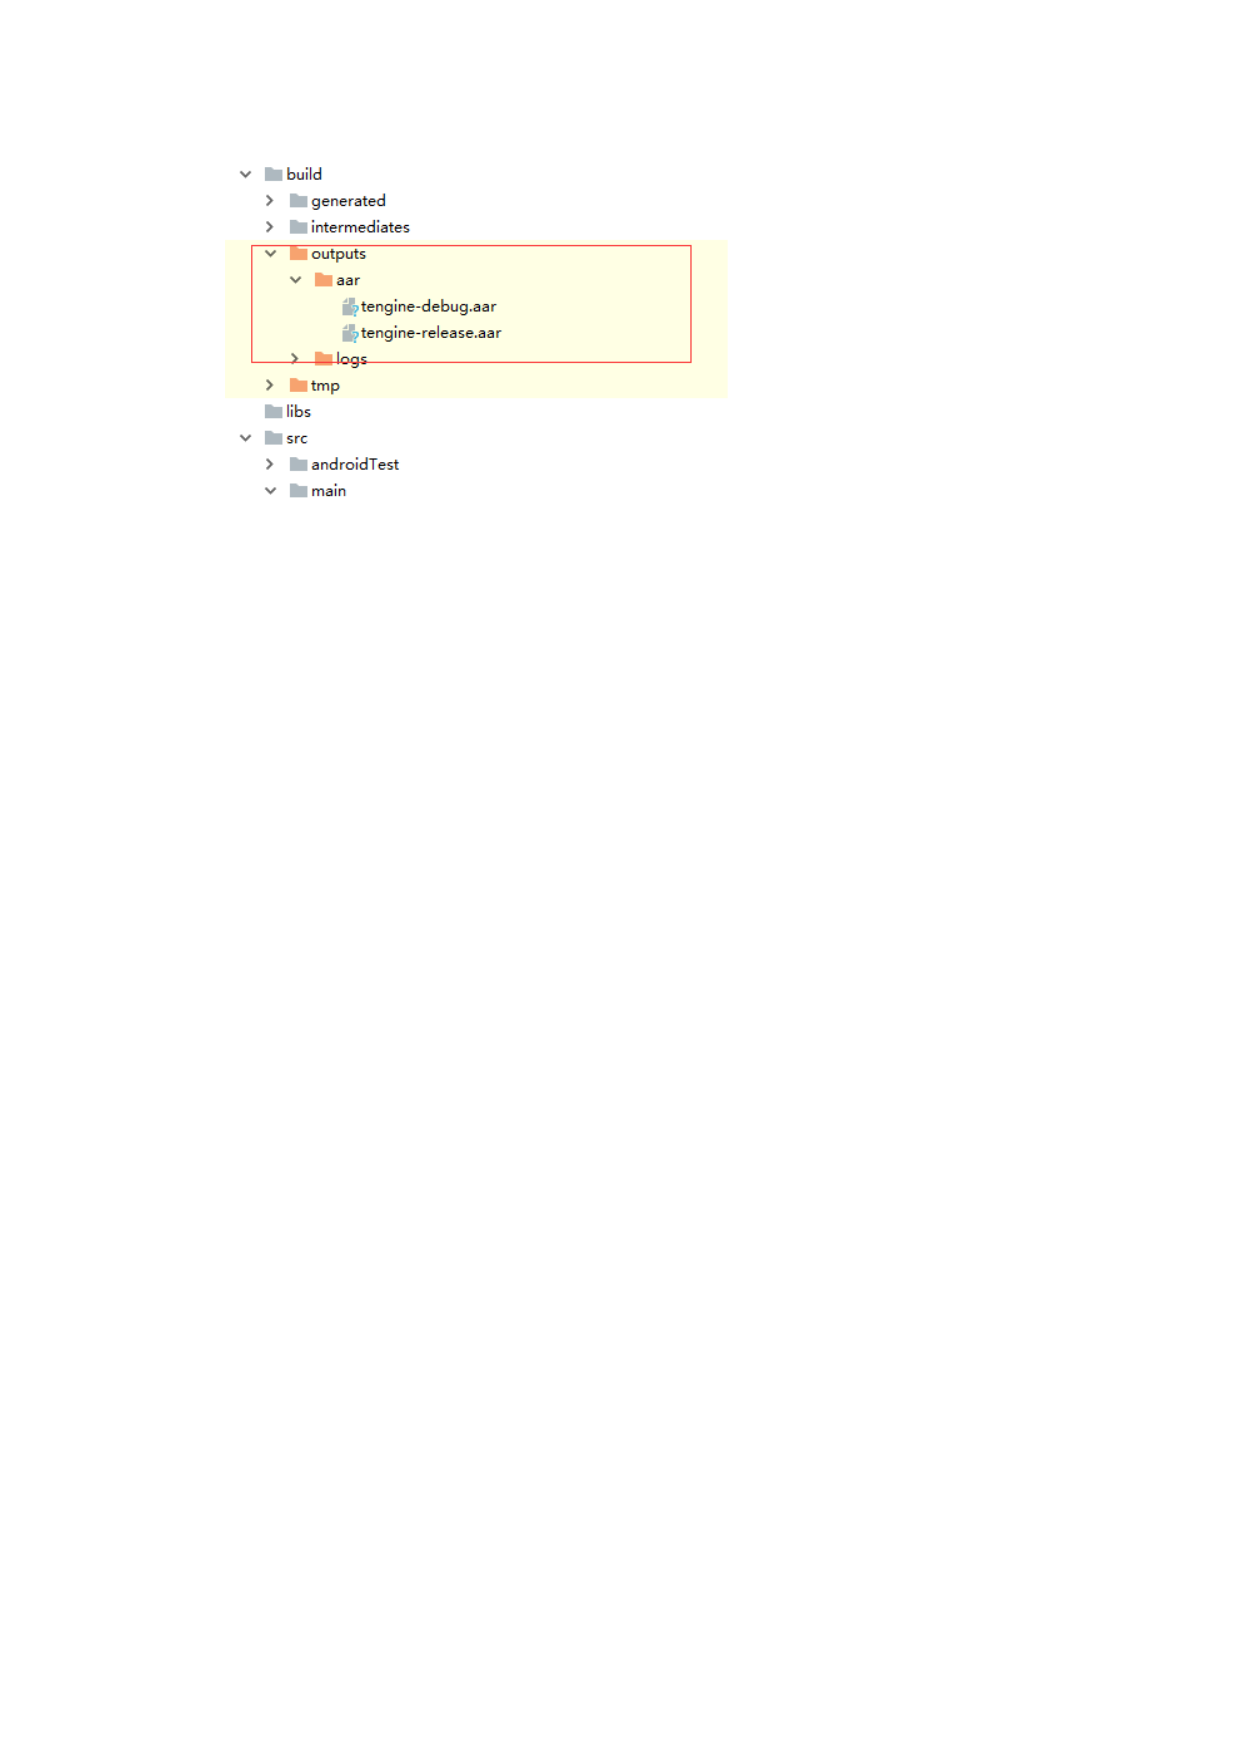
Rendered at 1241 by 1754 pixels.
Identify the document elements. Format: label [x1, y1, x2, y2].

picture [225, 162, 728, 510]
